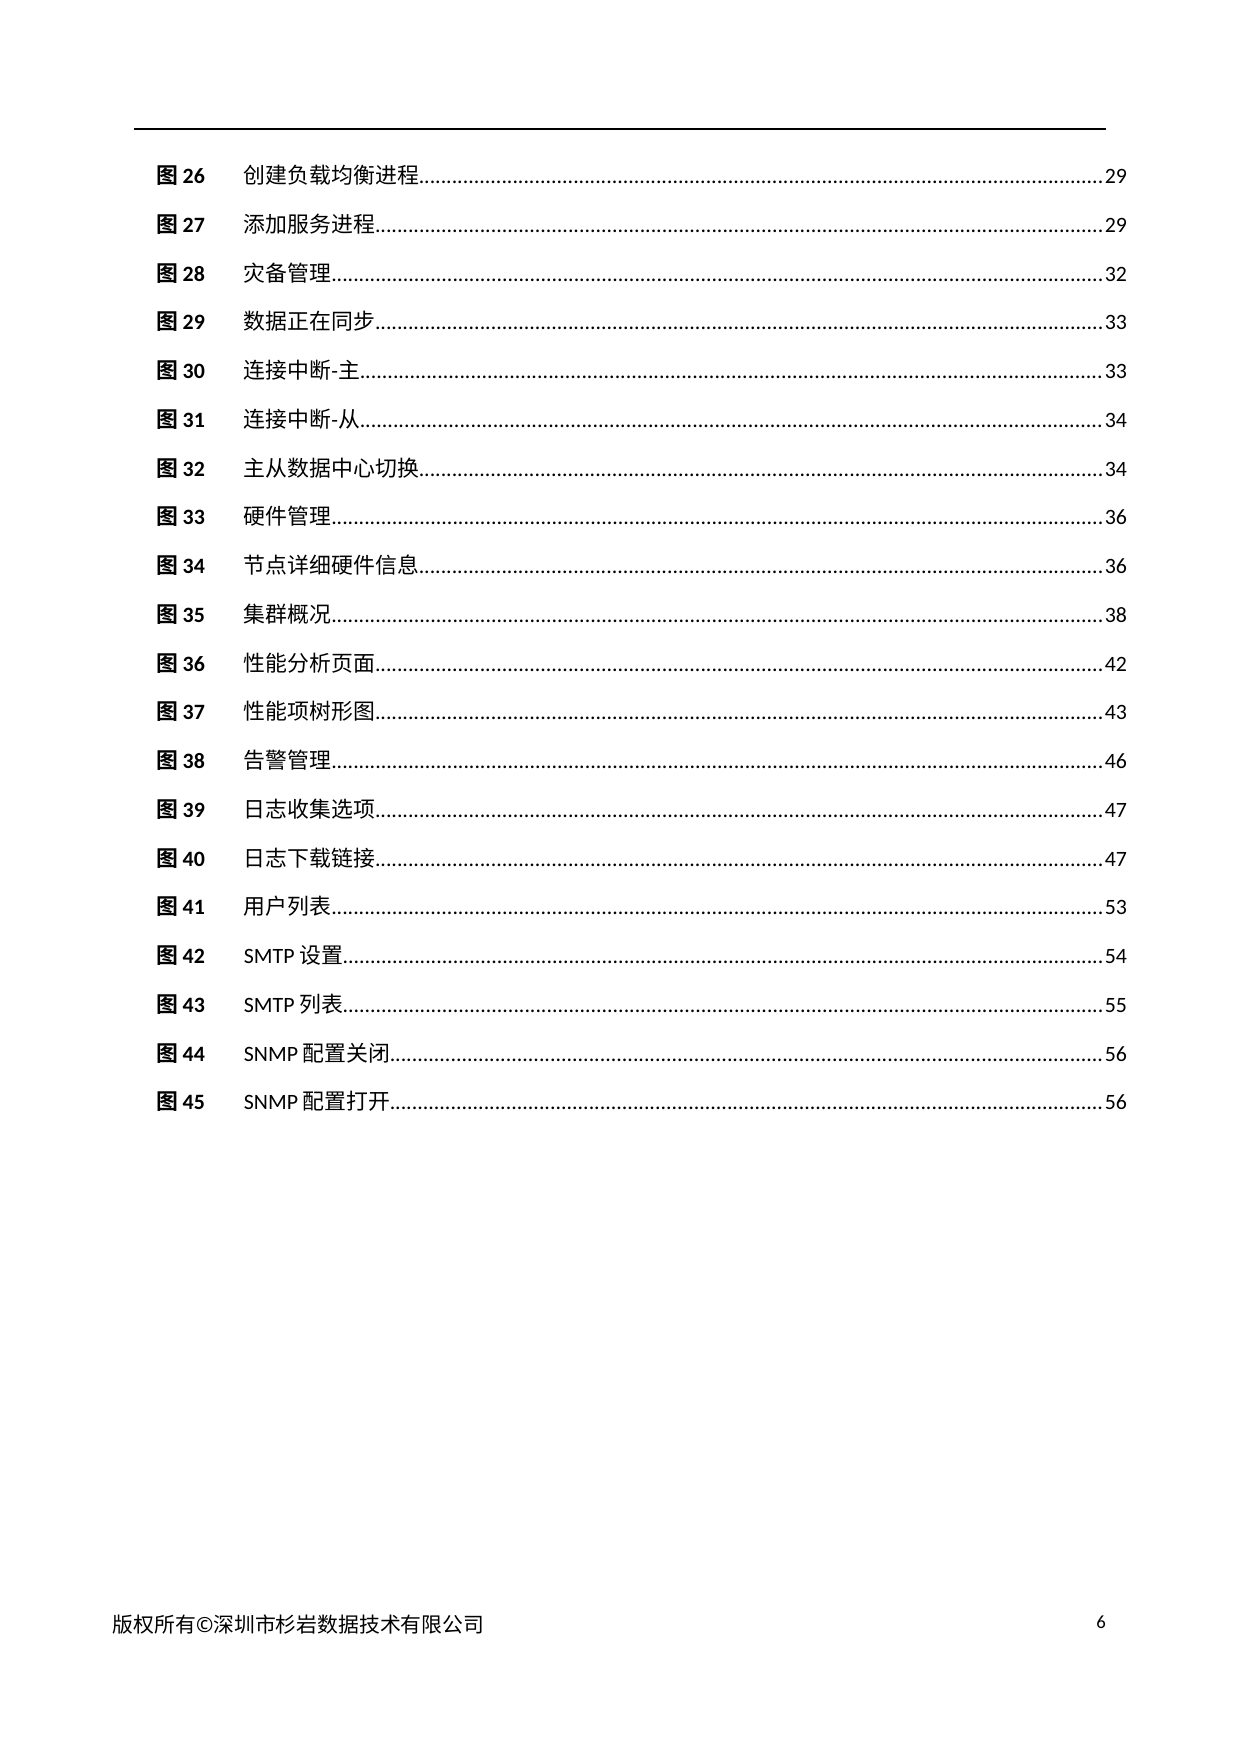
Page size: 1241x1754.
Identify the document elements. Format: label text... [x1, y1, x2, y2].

text 图33 硬件管理 36 [156, 499, 1106, 531]
text 图37 性能项树形图 43 [156, 694, 1106, 726]
text 图26 创建负载均衡进程 29 [156, 158, 1106, 190]
text 图44 SNMP配置关闭 56 [156, 1035, 1106, 1068]
text 图40 日志下载链接 47 [156, 840, 1106, 873]
text 图31 连接中断-从 34 [156, 401, 1106, 434]
text 图27 添加服务进程 29 [156, 206, 1106, 239]
text 图29 数据正在同步 33 [156, 304, 1106, 336]
text 图41 用户列表 53 [156, 889, 1106, 921]
text 图42 SMTP设置 54 [156, 938, 1106, 970]
text 图28 灾备管理 32 [156, 255, 1106, 288]
text 图36 性能分析页面 42 [156, 645, 1106, 678]
text 图45 SNMP配置打开 56 [156, 1084, 1106, 1116]
text 图32 主从数据中心切换 34 [156, 450, 1106, 483]
text 图38 告警管理 46 [156, 743, 1106, 775]
text 图43 SMTP列表 55 [156, 986, 1106, 1019]
text 图34 节点详细硬件信息 36 [156, 548, 1106, 580]
text 图35 集群概况 38 [156, 596, 1106, 629]
text 图30 连接中断-主 33 [156, 353, 1106, 385]
text 图39 日志收集选项 47 [156, 791, 1106, 824]
